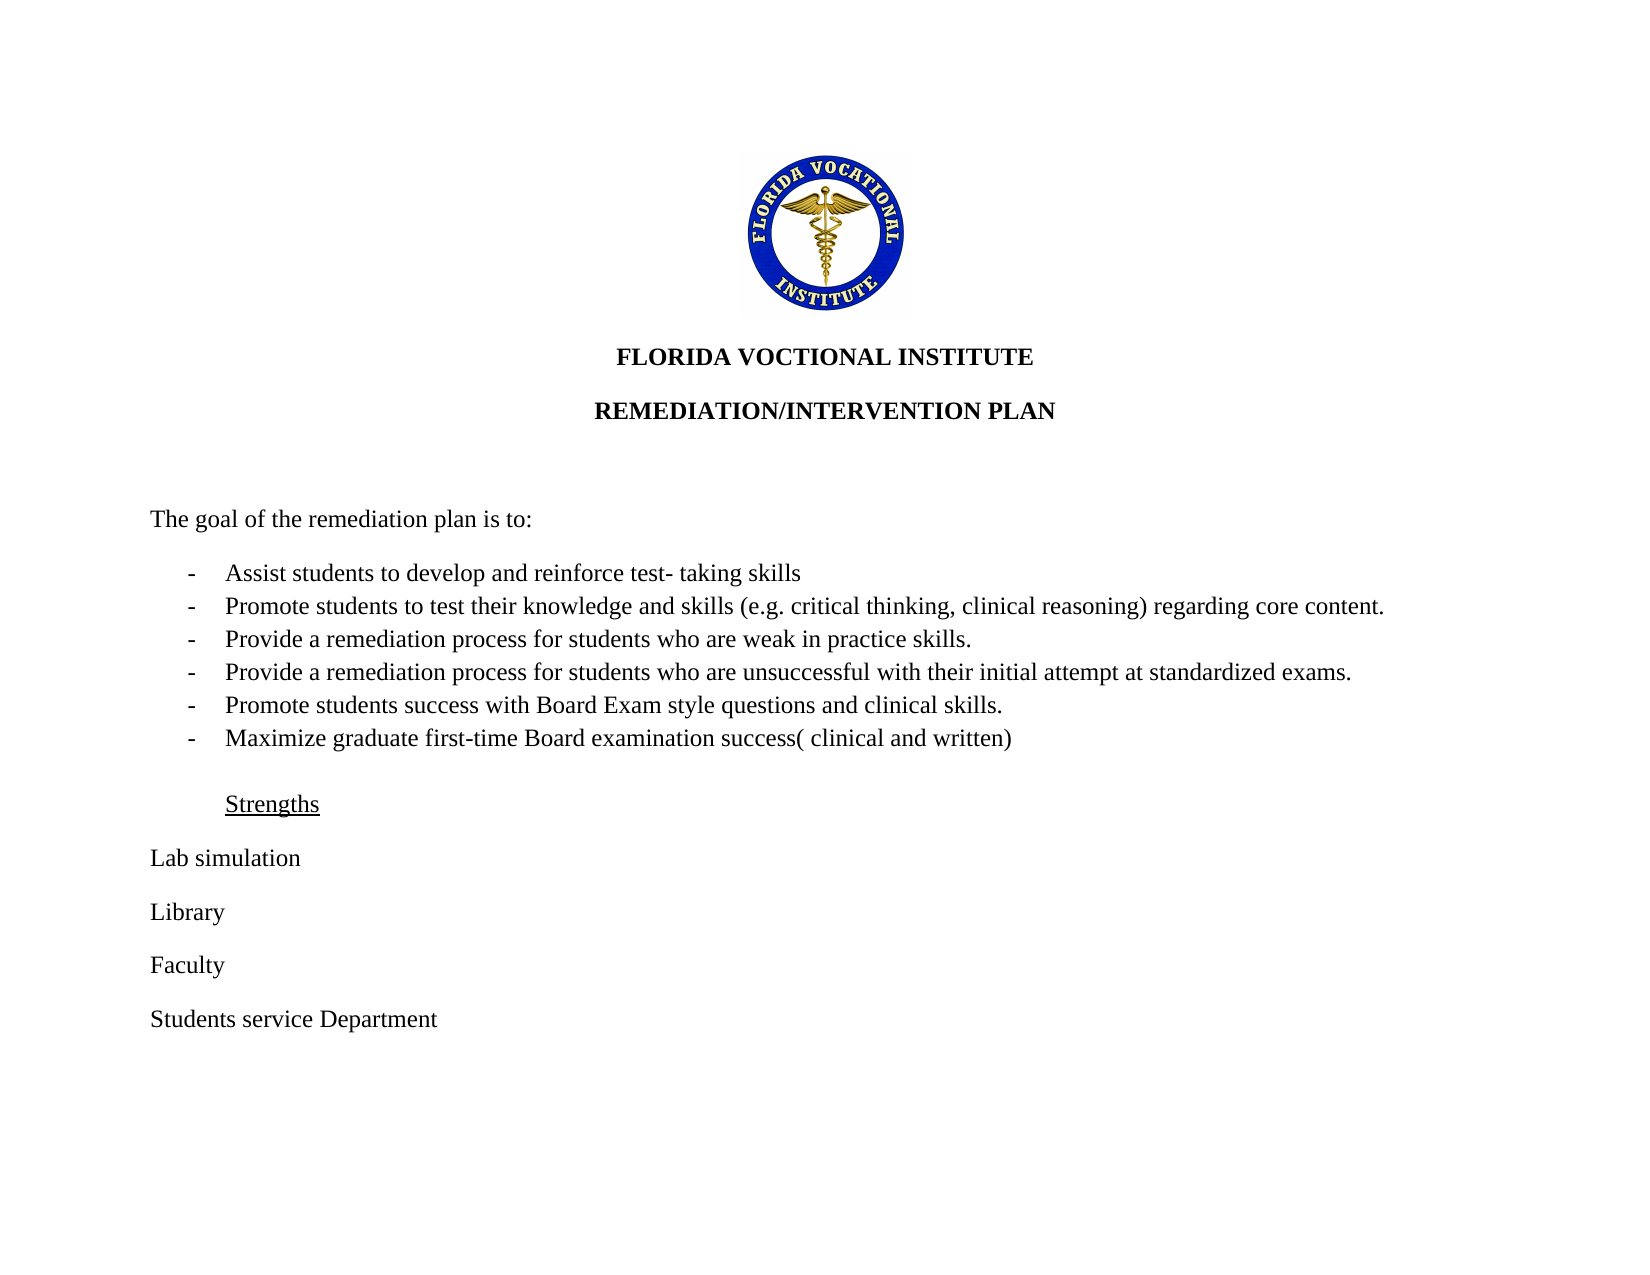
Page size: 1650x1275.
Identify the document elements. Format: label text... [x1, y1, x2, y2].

list Assist students to develop and reinforce test- taking skills [187, 558, 1500, 587]
text The goal of the remediation plan is to: [150, 504, 1500, 533]
text Library [150, 897, 1500, 926]
text Lab simulation [150, 843, 1500, 872]
list Provide a remediation process for students who are weak in practice skills. [187, 624, 1500, 653]
text FLORIDA VOCTIONAL INSTITUTE [150, 342, 1500, 371]
text REMEDIATION/INTERVENTION PLAN [150, 396, 1500, 425]
text Students service Department [150, 1004, 1500, 1033]
picture [740, 150, 910, 318]
list Maximize graduate first-time Board examination success( clinical and written) [187, 723, 1500, 752]
list Promote students success with Board Exam style questions and clinical skills. [187, 690, 1500, 719]
list Strengths [225, 789, 1500, 818]
list Promote students to test their knowledge and skills (e.g. critical thinking, clinical reasoning) regarding core content. [187, 591, 1500, 620]
text Faculty [150, 951, 1500, 979]
list Provide a remediation process for students who are unsuccessful with their initial attempt at standardized exams. [187, 657, 1500, 686]
